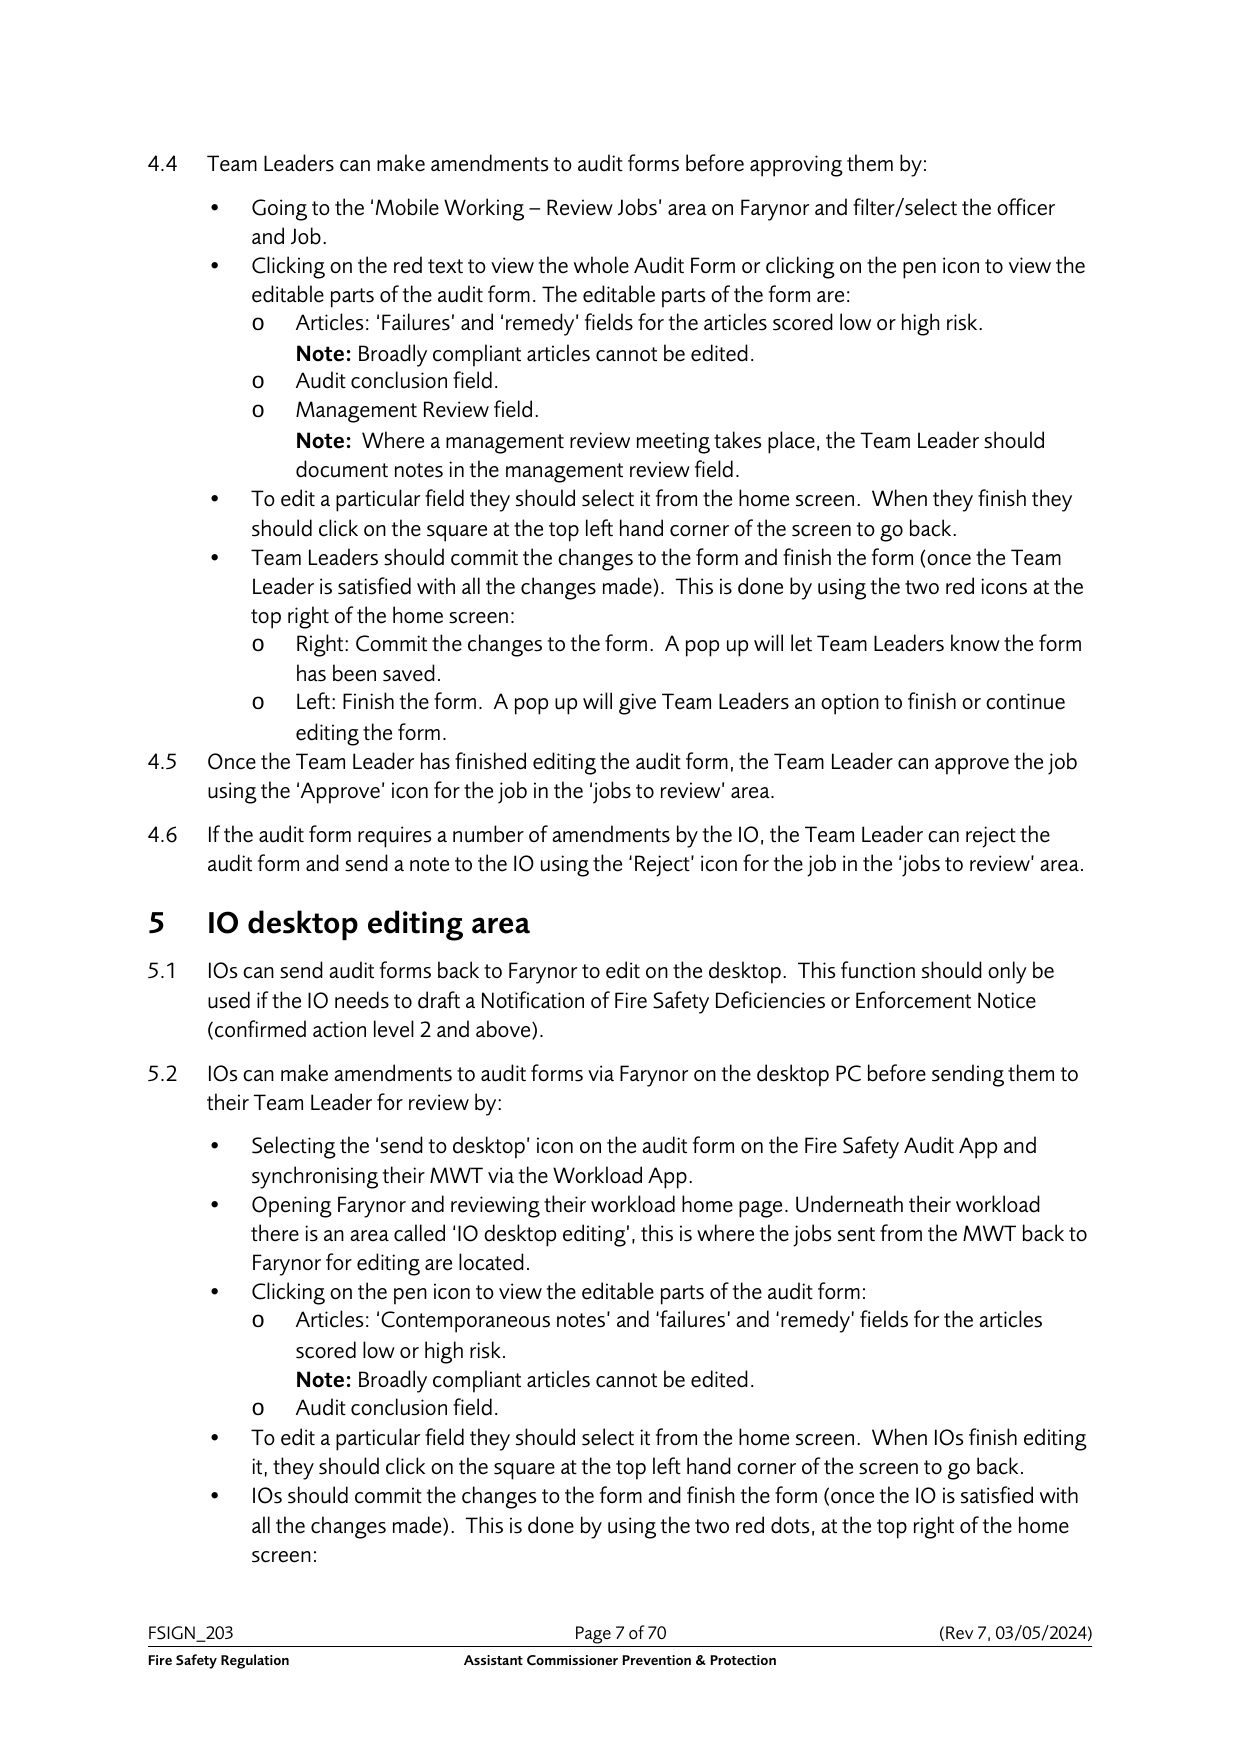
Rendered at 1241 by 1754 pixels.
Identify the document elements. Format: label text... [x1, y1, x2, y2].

list Left: Finish the form. A pop up will give Team Leaders an option to finish or continue editing the form. [251, 687, 1092, 746]
list IOs can send audit forms back to Farynor to edit on the desktop. This function should only be used if the IO needs to draft a Notification of Fire Safety Deficiencies or Enforcement Notice (confirmed action level 2 and above). [148, 955, 1092, 1043]
list Articles: ‘Contemporaneous notes’ and ‘failures’ and ‘remedy’ fields for the articles scored low or high risk. Note: Broadly compliant articles cannot be edited. [251, 1305, 1092, 1393]
list Right: Commit the changes to the form. A pop up will let Team Leaders know the form has been saved. [251, 629, 1092, 687]
list Selecting the ‘send to desktop’ icon on the audit form on the Fire Safety Audit App and synchronising their MWT via the Workload App. [207, 1130, 1092, 1188]
list Audit conclusion field. [251, 1393, 1092, 1422]
list To edit a particular field they should select it from the home screen. When IOs finish editing it, they should click on the square at the top left hand corner of the screen to go back. [207, 1422, 1092, 1480]
subtitle IO desktop editing area [148, 904, 1092, 941]
list Team Leaders should commit the changes to the form and finish the form (once the Team Leader is satisfied with all the changes made). This is done by using the two red icons at the top right of the home screen: [207, 541, 1092, 629]
list IOs should commit the changes to the form and finish the form (once the IO is satisfied with all the changes made). This is done by using the two red dots, at the top right of the home screen: [207, 1480, 1092, 1568]
list Team Leaders can make amendments to audit forms before approving them by: [148, 148, 1092, 177]
list If the audit form requires a number of amendments by the IO, the Team Leader can reject the audit form and send a note to the IO using the ‘Reject’ icon for the job in the ‘jobs to review’ area. [148, 818, 1092, 877]
list Management Review field. [251, 396, 1092, 425]
list To edit a particular field they should select it from the home screen. When they finish they should click on the square at the top left hand corner of the screen to go back. [207, 483, 1092, 541]
list Clicking on the pen icon to view the editable parts of the audit form: [207, 1276, 1092, 1305]
list IOs can make amendments to audit forms via Farynor on the desktop PC before sending them to their Team Leader for review by: [148, 1057, 1092, 1116]
list Going to the ‘Mobile Working – Review Jobs’ area on Farynor and filter/select the officer and Job. [207, 191, 1092, 250]
text Note: Where a management review meeting takes place, the Team Leader should document notes in the management review field. [295, 425, 1092, 483]
list Articles: ‘Failures’ and ‘remedy’ fields for the articles scored low or high risk. Note: Broadly compliant articles cannot be edited. [251, 308, 1092, 366]
list Audit conclusion field. [251, 366, 1092, 396]
list Opening Farynor and reviewing their workload home page. Underneath their workload there is an area called ‘IO desktop editing’, this is where the jobs sent from the MWT back to Farynor for editing are located. [207, 1188, 1092, 1276]
list Clicking on the red text to view the whole Audit Form or clicking on the pen icon to view the editable parts of the audit form. The editable parts of the form are: [207, 250, 1092, 308]
list Once the Team Leader has finished editing the audit form, the Team Leader can approve the job using the ‘Approve’ icon for the job in the ‘jobs to review’ area. [148, 746, 1092, 804]
